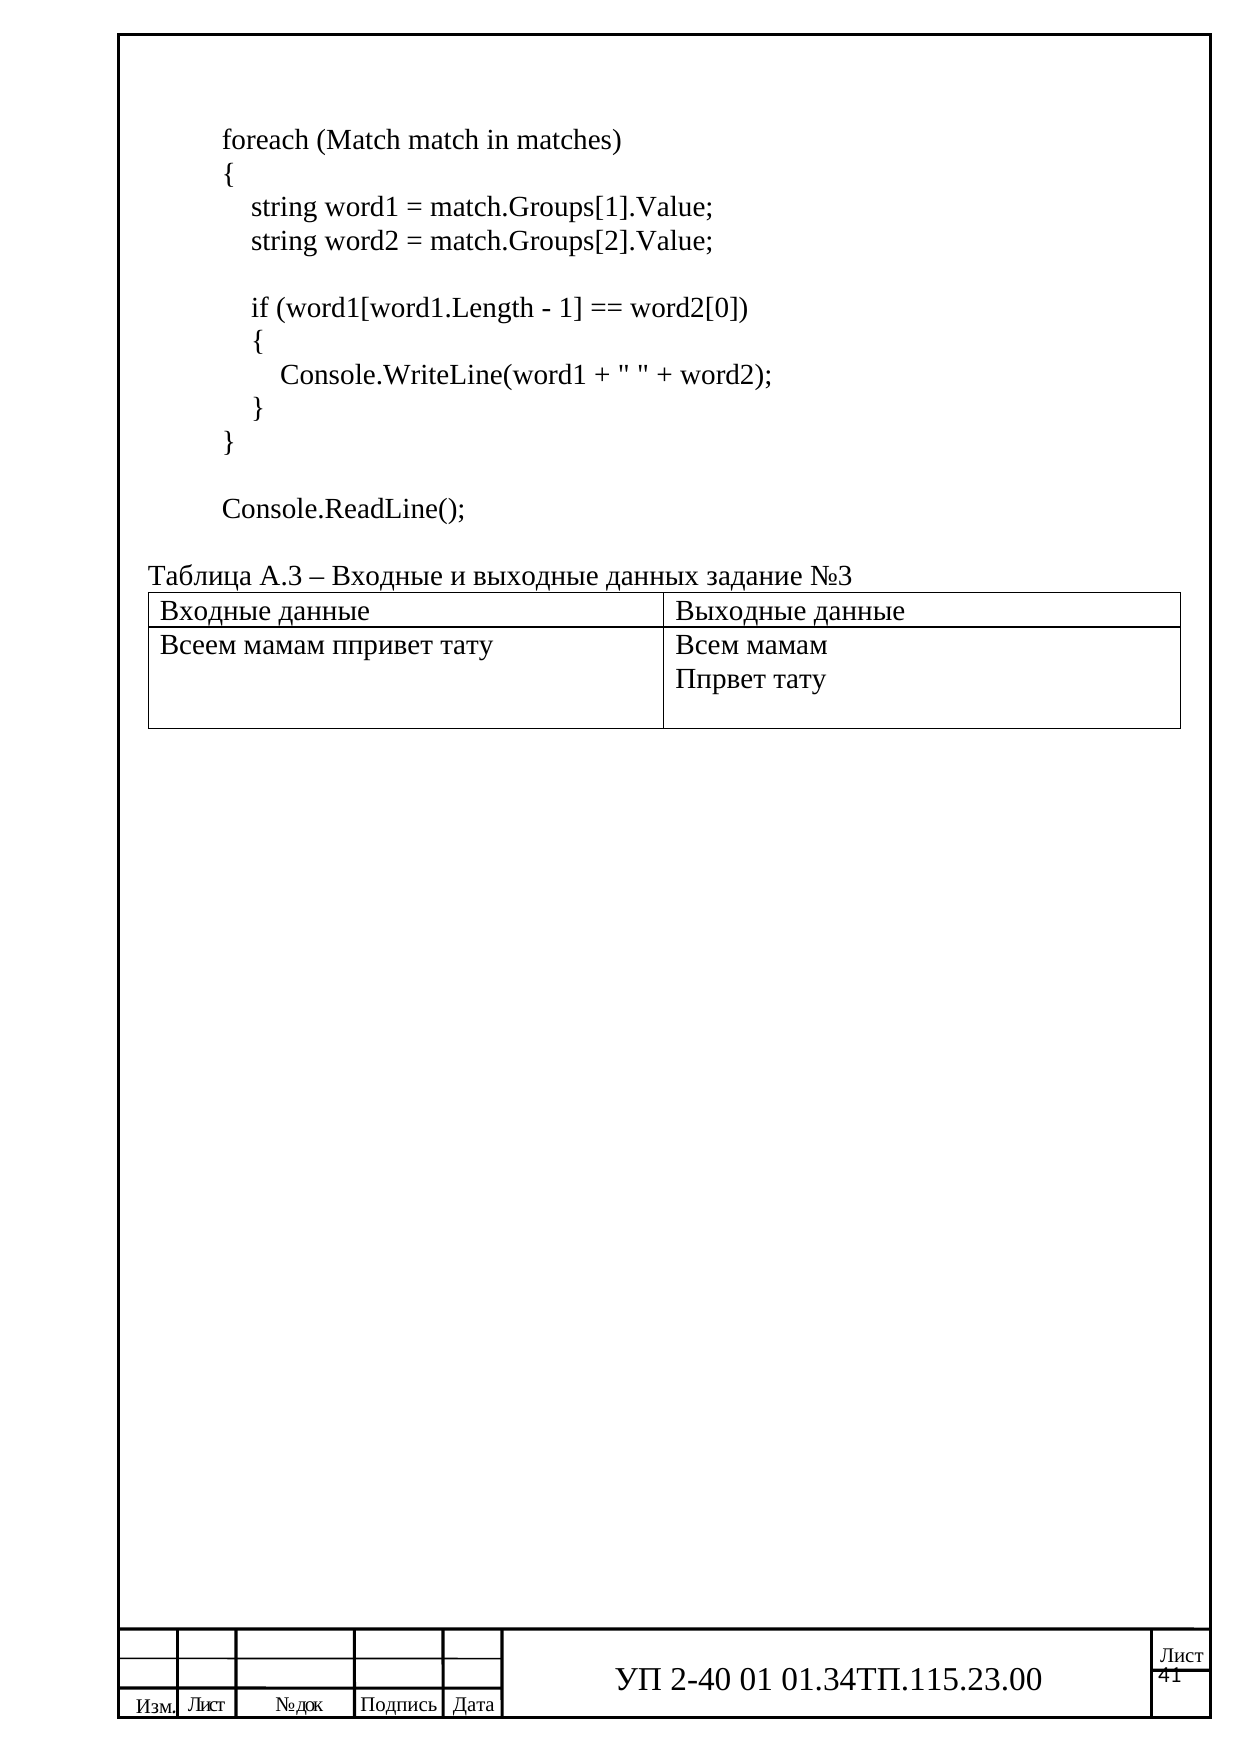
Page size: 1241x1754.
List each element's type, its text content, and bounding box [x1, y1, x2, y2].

text Таблица А.3 – Входные и выходные данных задание №3 [148, 558, 1181, 592]
text { [148, 156, 1181, 189]
table_cell Всем мамам Ппрвет тату [664, 628, 1180, 728]
text Console.WriteLine(word1 + " " + word2); [148, 357, 1181, 391]
text foreach (Match match in matches) [148, 122, 1181, 156]
text string word2 = match.Groups[2].Value; [148, 223, 1181, 256]
table_cell Всеем мамам ппривет тату [149, 628, 663, 728]
text { [148, 323, 1181, 357]
text } [148, 391, 1181, 424]
text } [148, 424, 1181, 458]
table_header Входные данные [149, 593, 663, 626]
table_header Выходные данные [664, 593, 1180, 626]
text string word1 = match.Groups[1].Value; [148, 189, 1181, 223]
text Console.ReadLine(); [148, 491, 1181, 525]
text if (word1[word1.Length - 1] == word2[0]) [148, 290, 1181, 323]
